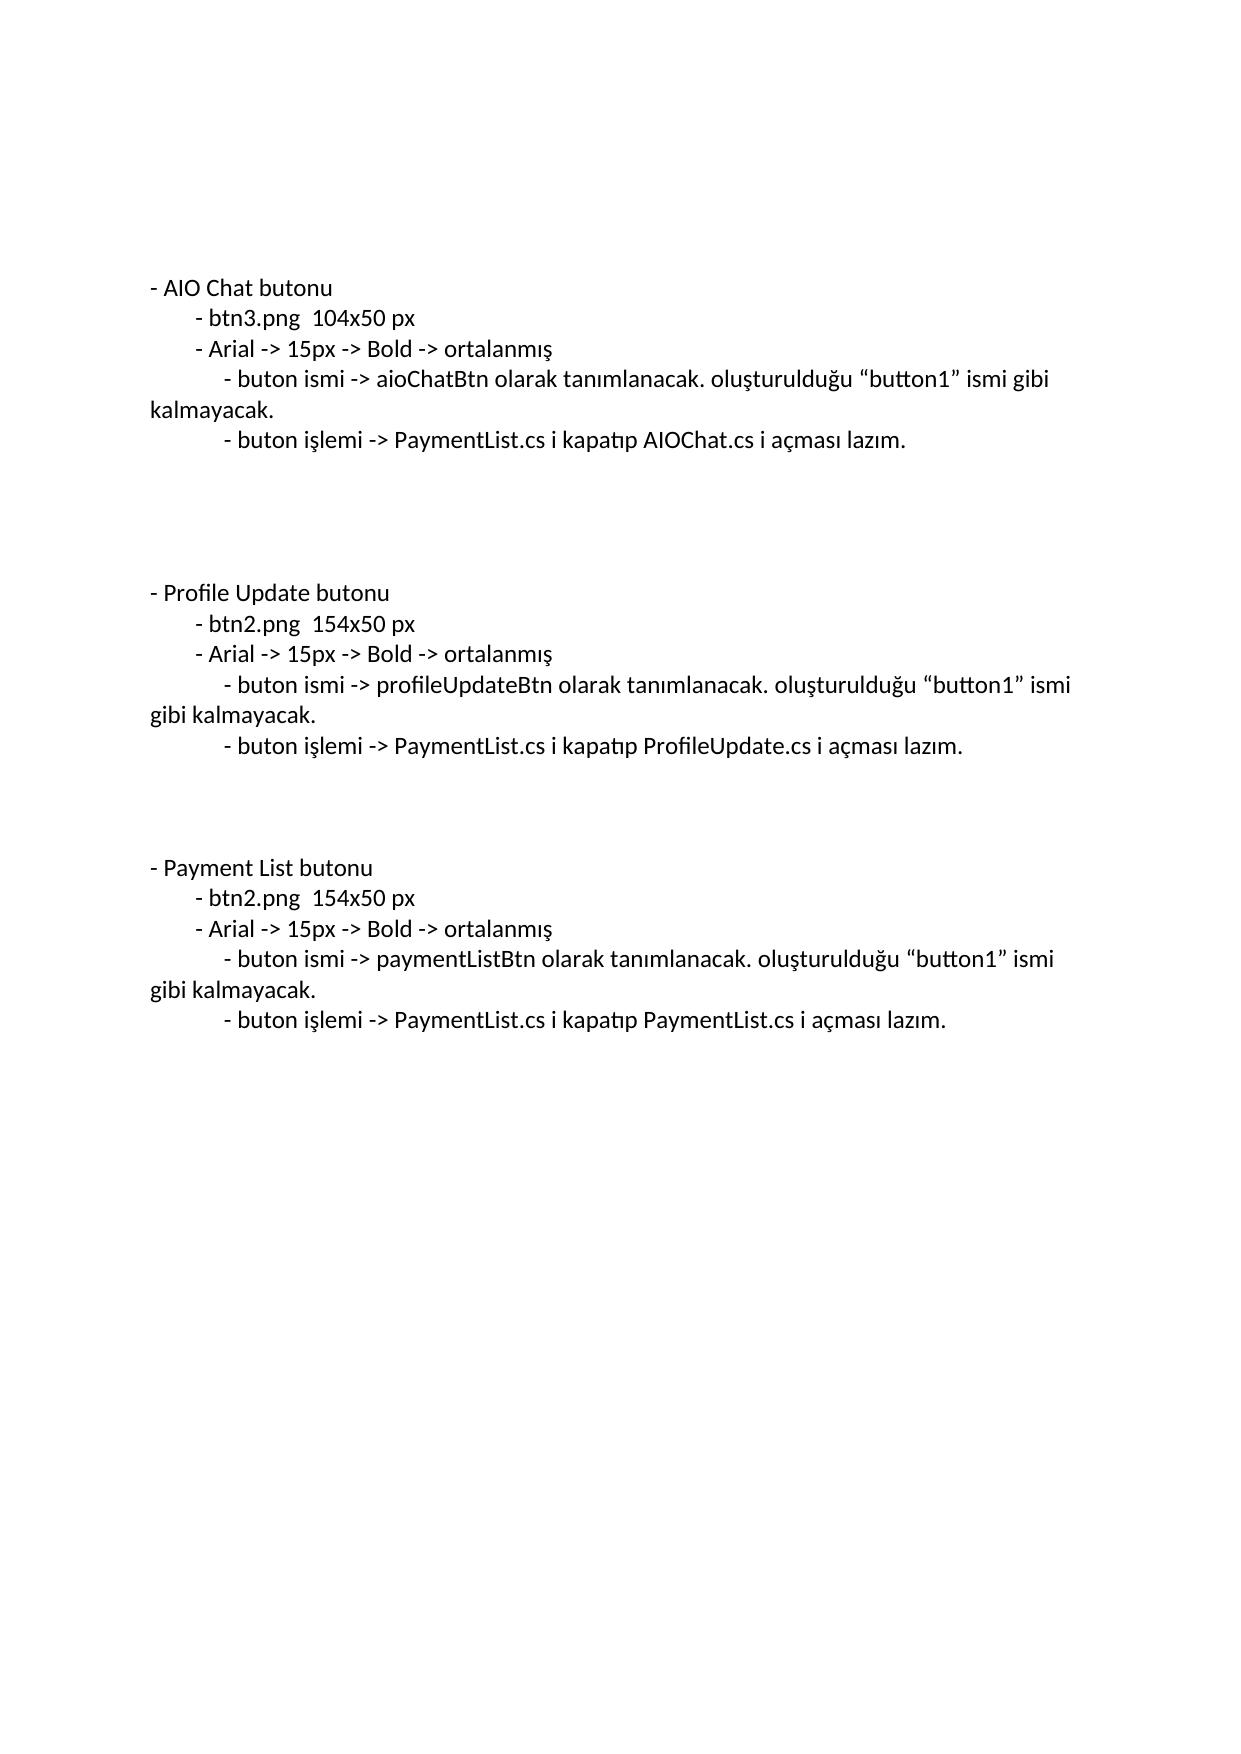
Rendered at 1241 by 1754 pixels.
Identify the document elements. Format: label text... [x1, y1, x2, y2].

text - buton ismi -> paymentListBtn olarak tanımlanacak. oluşturulduğu “button1” ismi gibi kalmayacak. [150, 943, 1090, 1004]
text - buton işlemi -> PaymentList.cs i kapatıp PaymentList.cs i açması lazım. [150, 1004, 1090, 1035]
text - Arial -> 15px -> Bold -> ortalanmış [150, 638, 1090, 669]
text - buton işlemi -> PaymentList.cs i kapatıp ProfileUpdate.cs i açması lazım. [150, 730, 1090, 760]
text - btn2.png 154x50 px [150, 882, 1090, 913]
text - AIO Chat butonu [150, 272, 1090, 303]
text - Payment List butonu [150, 852, 1090, 882]
text - btn3.png 104x50 px [150, 303, 1090, 333]
text - Arial -> 15px -> Bold -> ortalanmış [150, 333, 1090, 364]
text - btn2.png 154x50 px [150, 608, 1090, 638]
text - buton ismi -> profileUpdateBtn olarak tanımlanacak. oluşturulduğu “button1” ismi gibi kalmayacak. [150, 669, 1090, 730]
text - Profile Update butonu [150, 577, 1090, 608]
text - buton işlemi -> PaymentList.cs i kapatıp AIOChat.cs i açması lazım. [150, 425, 1090, 455]
text - Arial -> 15px -> Bold -> ortalanmış [150, 913, 1090, 943]
text - buton ismi -> aioChatBtn olarak tanımlanacak. oluşturulduğu “button1” ismi gibi kalmayacak. [150, 364, 1090, 425]
